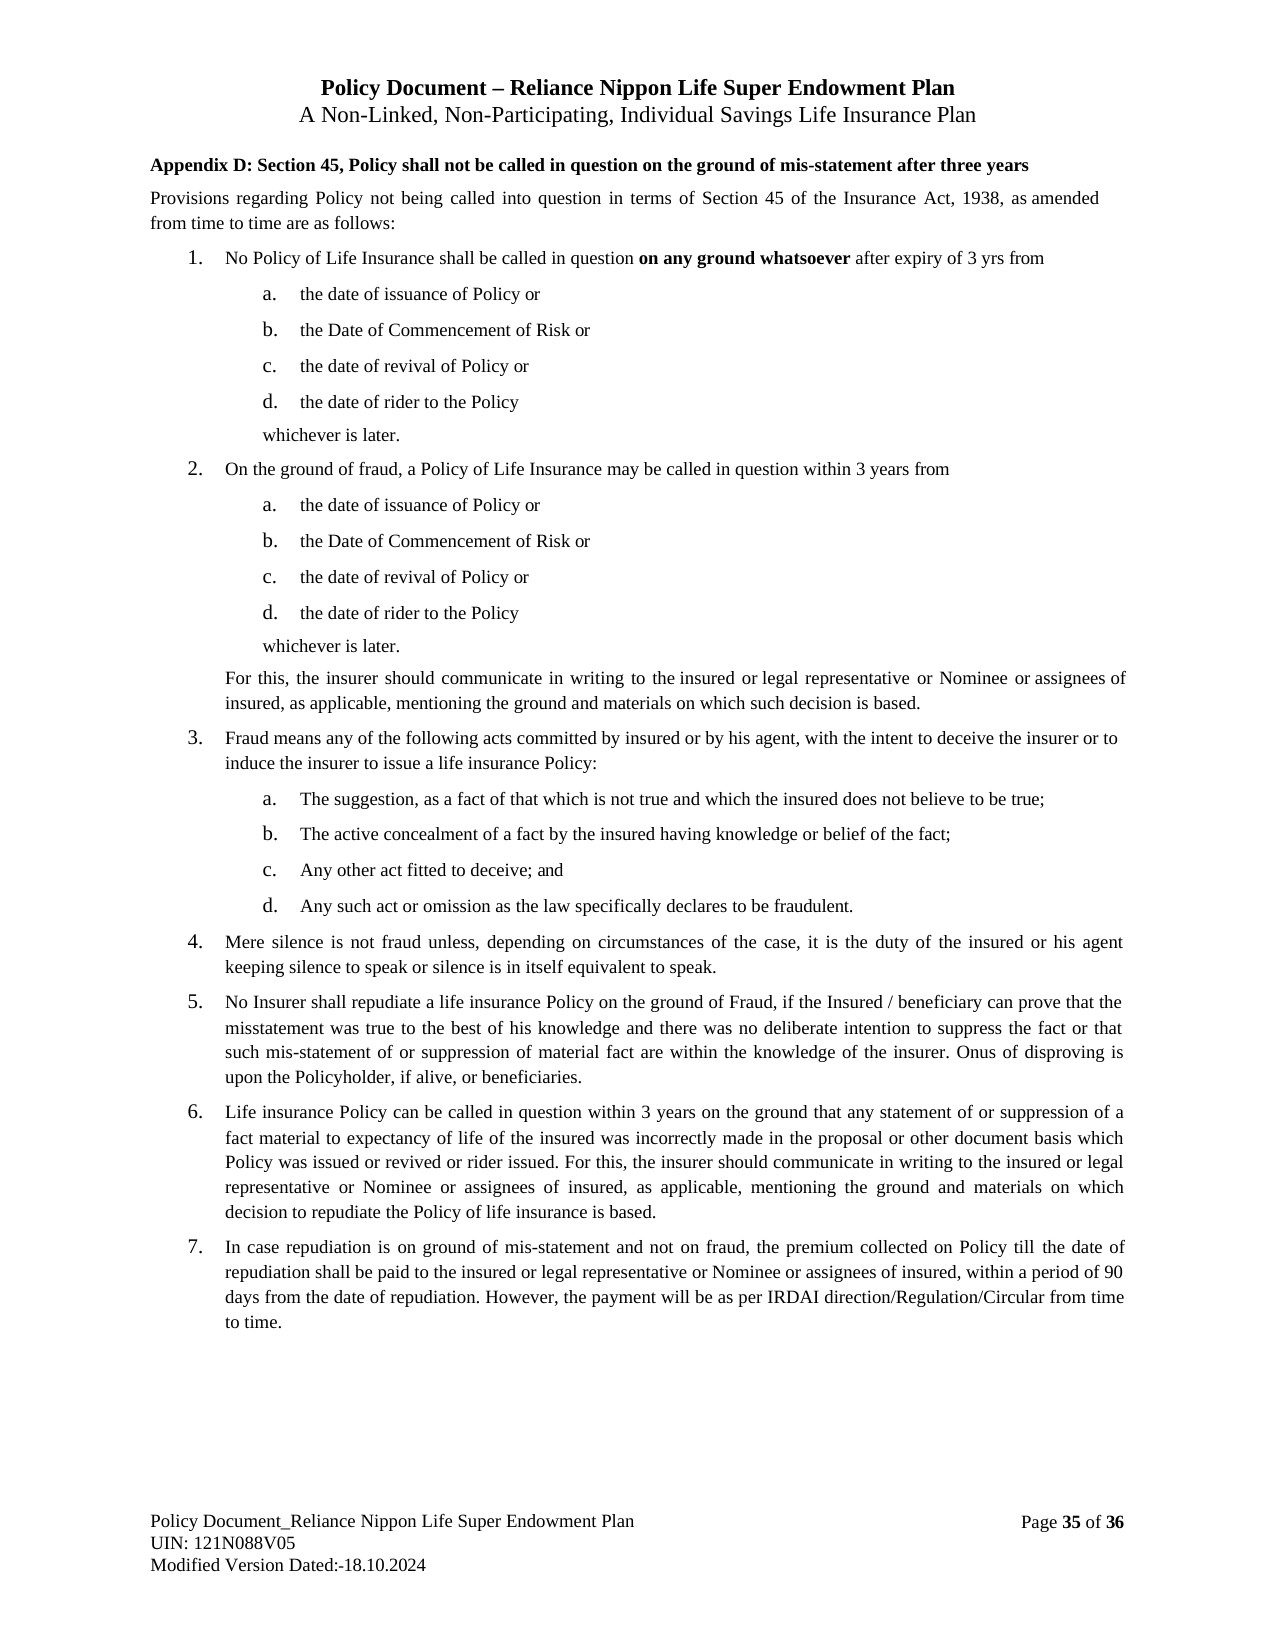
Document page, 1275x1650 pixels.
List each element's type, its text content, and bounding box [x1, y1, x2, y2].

list The active concealment of a fact by the insured having knowledge or belief of the fact; [262, 821, 1237, 845]
text Provisions regarding Policy not being called into question in terms of Section 45 of the Insurance Act, 1938, as amended from time to time are as follows: [150, 187, 1137, 233]
list The suggestion, as a fact of that which is not true and which the insured does not believe to be true; [262, 785, 1237, 809]
list the date of rider to the Policy whichever is later. [262, 389, 543, 445]
list Life insurance Policy can be called in question within 3 years on the ground that any statement of or suppression of a fact material to expectancy of life of the insured was incorrectly made in the proposal or other document basis which Policy was issued or revived or rider issued. For this, the insurer should communicate in writing to the insured or legal representative or Nominee or assignees of insured, as applicable, mentioning the ground and materials on which decision to repudiate the Policy of life insurance is based. [187, 1099, 1126, 1222]
list No Policy of Life Insurance shall be called in question on any ground whatsoever after expiry of 3 yrs from [187, 245, 1237, 269]
list Any other act fitted to deceive; and [262, 857, 1237, 881]
list Any such act or omission as the law specifically declares to be fraudulent. [262, 893, 1237, 917]
list the date of revival of Policy or [262, 564, 1237, 588]
list the Date of Commencement of Risk or [262, 317, 1237, 341]
list the Date of Commencement of Risk or [262, 528, 1237, 552]
list Mere silence is not fraud unless, depending on circumstances of the case, it is the duty of the insured or his agent keeping silence to speak or silence is in itself equivalent to speak. [187, 929, 1124, 978]
list the date of rider to the Policy whichever is later. [262, 600, 543, 656]
text For this, the insurer should communicate in writing to the insured or legal representative or Nominee or assignees of insured, as applicable, mentioning the ground and materials on which such decision is based. [225, 667, 1137, 713]
list No Insurer shall repudiate a life insurance Policy on the ground of Fraud, if the Insured / beneficiary can prove that the misstatement was true to the best of his knowledge and there was no deliberate intention to suppress the fact or that such mis-statement of or suppression of material fact are within the knowledge of the insurer. Onus of disproving is upon the Policyholder, if alive, or beneficiaries. [187, 989, 1125, 1088]
list Fraud means any of the following acts committed by insured or by his agent, with the intent to deceive the insurer or to induce the insurer to issue a life insurance Policy: [187, 725, 1124, 774]
list In case repudiation is on ground of mis-statement and not on fraud, the premium collected on Policy till the date of repudiation shall be paid to the insured or legal representative or Nominee or assignees of insured, within a period of 90 days from the date of repudiation. However, the payment will be as per IRDAI direction/Regulation/Circular from time to time. [187, 1234, 1126, 1332]
subtitle Appendix D: Section 45, Policy shall not be called in question on the ground of mis-statement after three years [150, 154, 1137, 176]
list the date of issuance of Policy or [262, 492, 1237, 516]
list the date of issuance of Policy or [262, 281, 1237, 305]
list the date of revival of Policy or [262, 353, 1237, 377]
list On the ground of fraud, a Policy of Life Insurance may be called in question within 3 years from [187, 456, 1237, 480]
